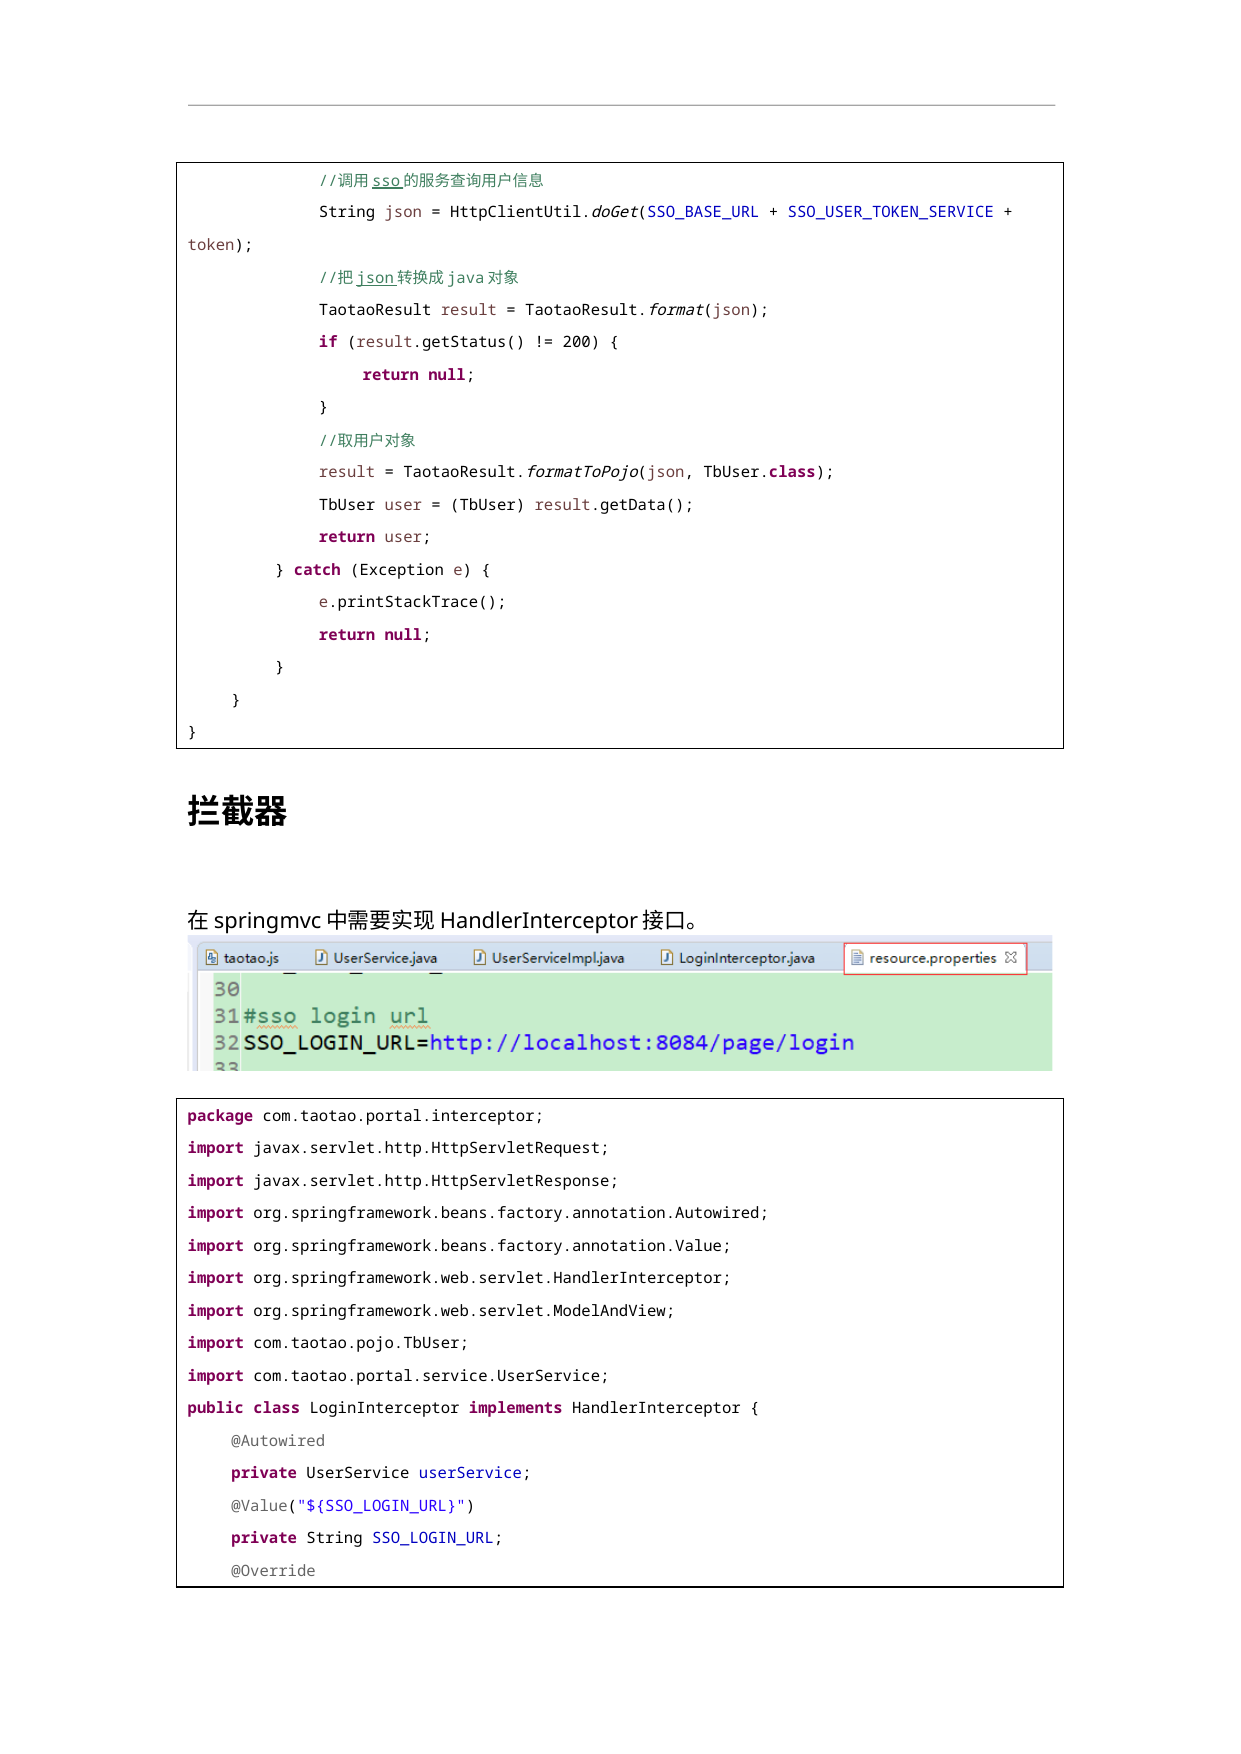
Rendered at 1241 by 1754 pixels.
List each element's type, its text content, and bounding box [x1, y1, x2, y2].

subtitle 拦截器 [187, 776, 1053, 841]
picture [187, 935, 1053, 1071]
text 在springmvc中需要实现HandlerInterceptor接口。 [187, 903, 1053, 935]
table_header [177, 163, 1063, 748]
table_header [177, 1099, 1063, 1586]
